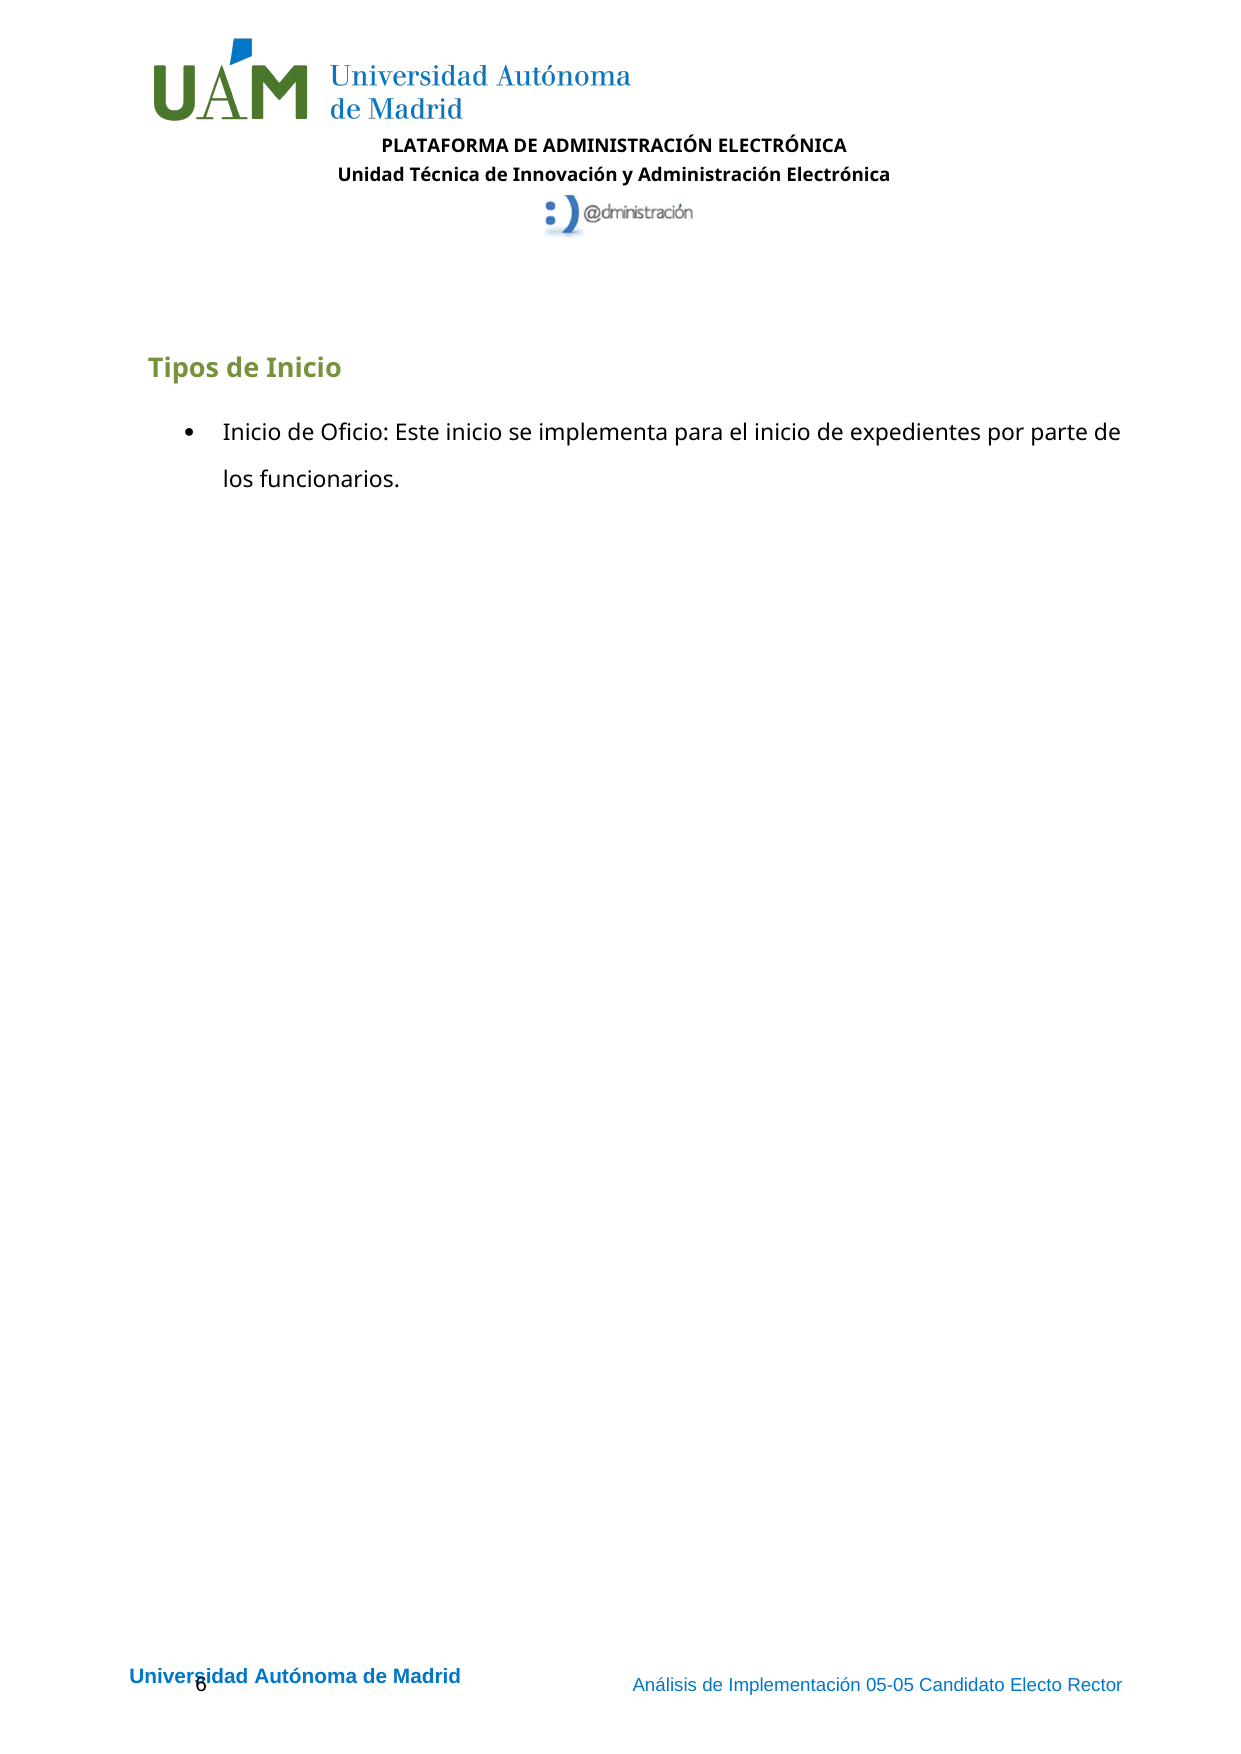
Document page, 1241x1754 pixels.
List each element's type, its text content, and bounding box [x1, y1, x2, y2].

list Inicio de Oficio: Este inicio se implementa para el inicio de expedientes por parte de los funcionarios. [185, 416, 1122, 494]
picture [543, 196, 698, 238]
subtitle Tipos de Inicio [148, 348, 1122, 385]
